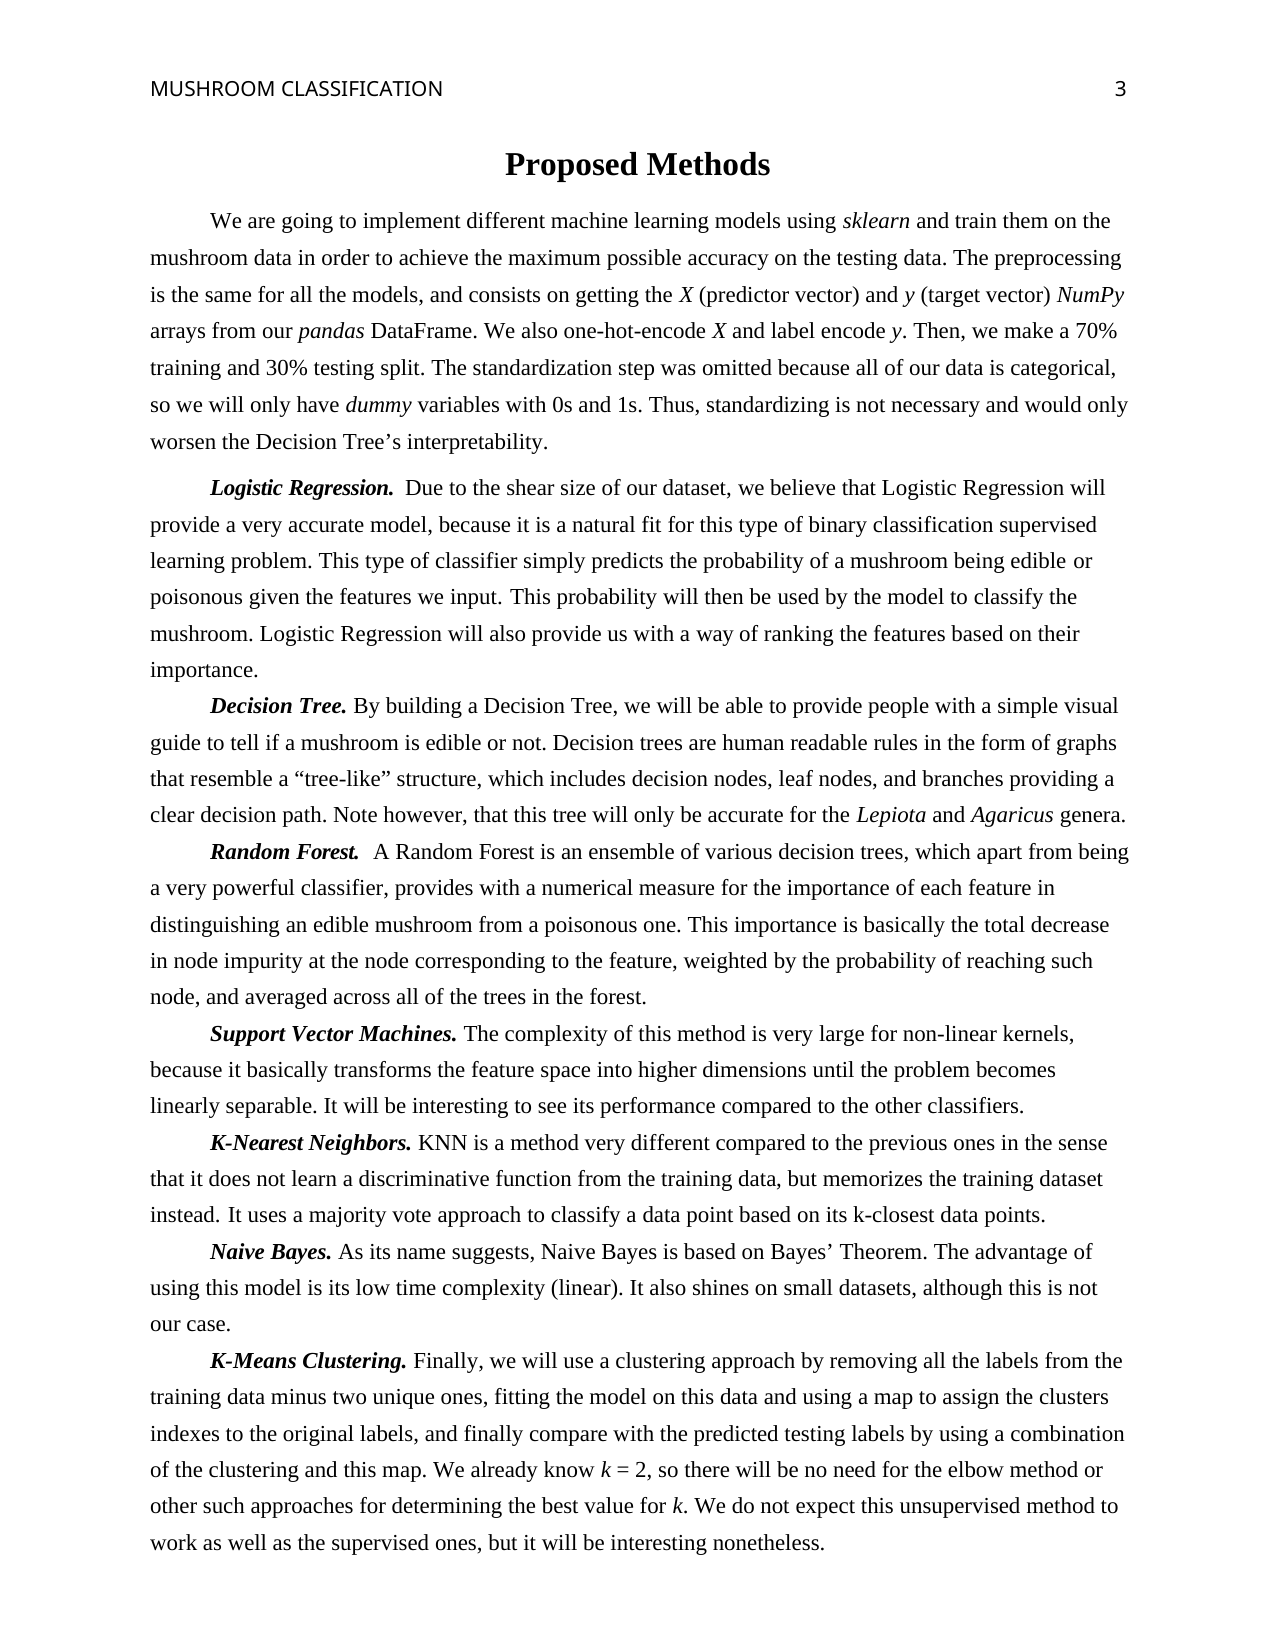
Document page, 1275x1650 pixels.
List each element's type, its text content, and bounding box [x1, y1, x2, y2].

text Random Forest. A Random Forest is an ensemble of various decision trees, which apart from being a very powerful classifier, provides with a numerical measure for the importance of each feature in distinguishing an edible mushroom from a poisonous one. This importance is basically the total decrease in node impurity at the node corresponding to the feature, weighted by the probability of reaching such node, and averaged across all of the trees in the forest. [150, 838, 1133, 1010]
text Support Vector Machines. The complexity of this method is very large for non-linear kernels, because it basically transforms the feature space into higher dimensions until the problem becomes linearly separable. It will be interesting to see its performance compared to the other classifiers. [150, 1020, 1131, 1119]
text Naive Bayes. As its name suggests, Naive Bayes is based on Bayes’ Theorem. The advantage of using this model is its low time complexity (linear). It also shines on small datasets, although this is not our case. [150, 1238, 1125, 1337]
text K-Nearest Neighbors. KNN is a method very different compared to the previous ones in the sense that it does not learn a discriminative function from the training data, but memorizes the training dataset instead. It uses a majority vote approach to classify a data point based on its k-closest data points. [150, 1129, 1125, 1228]
text K-Means Clustering. Finally, we will use a clustering approach by removing all the labels from the training data minus two unique ones, fitting the model on this data and using a map to assign the clusters indexes to the original labels, and finally compare with the predicted testing labels by using a combination of the clustering and this map. We already know k = 2, so there will be no need for the elbow method or other such approaches for determining the best value for k. We do not expect this unsupervised method to work as well as the supervised ones, but it will be interesting nonetheless. [150, 1347, 1136, 1555]
text Decision Tree. By building a Decision Tree, we will be able to provide people with a simple visual guide to tell if a mushroom is edible or not. Decision trees are human readable rules in the form of graphs that resemble a “tree-like” structure, which includes decision nodes, leaf nodes, and branches providing a clear decision path. Note however, that this tree will only be accurate for the Lepiota and Agaricus genera. [150, 692, 1136, 828]
text We are going to implement different machine learning models using sklearn and train them on the mushroom data in order to achieve the maximum possible accuracy on the testing data. The preprocessing is the same for all the models, and consists on getting the X (predictor vector) and y (target vector) NumPy arrays from our pandas DataFrame. We also one-hot-encode X and label encode y. Then, we make a 70% training and 30% testing split. The standardization step was omitted because all of our data is categorical, so we will only have dummy variables with 0s and 1s. Thus, standardizing is not necessary and would only worsen the Decision Tree’s interpretability. [150, 207, 1131, 454]
subtitle Proposed Methods [300, 144, 975, 182]
text Logistic Regression. Due to the shear size of our dataset, we believe that Logistic Regression will provide a very accurate model, because it is a natural fit for this type of binary classification supervised learning problem. This type of classifier simply predicts the probability of a mushroom being edible or poisonous given the features we input. This probability will then be used by the model to classify the mushroom. Logistic Regression will also provide us with a way of ranking the features based on their importance. [150, 474, 1124, 682]
